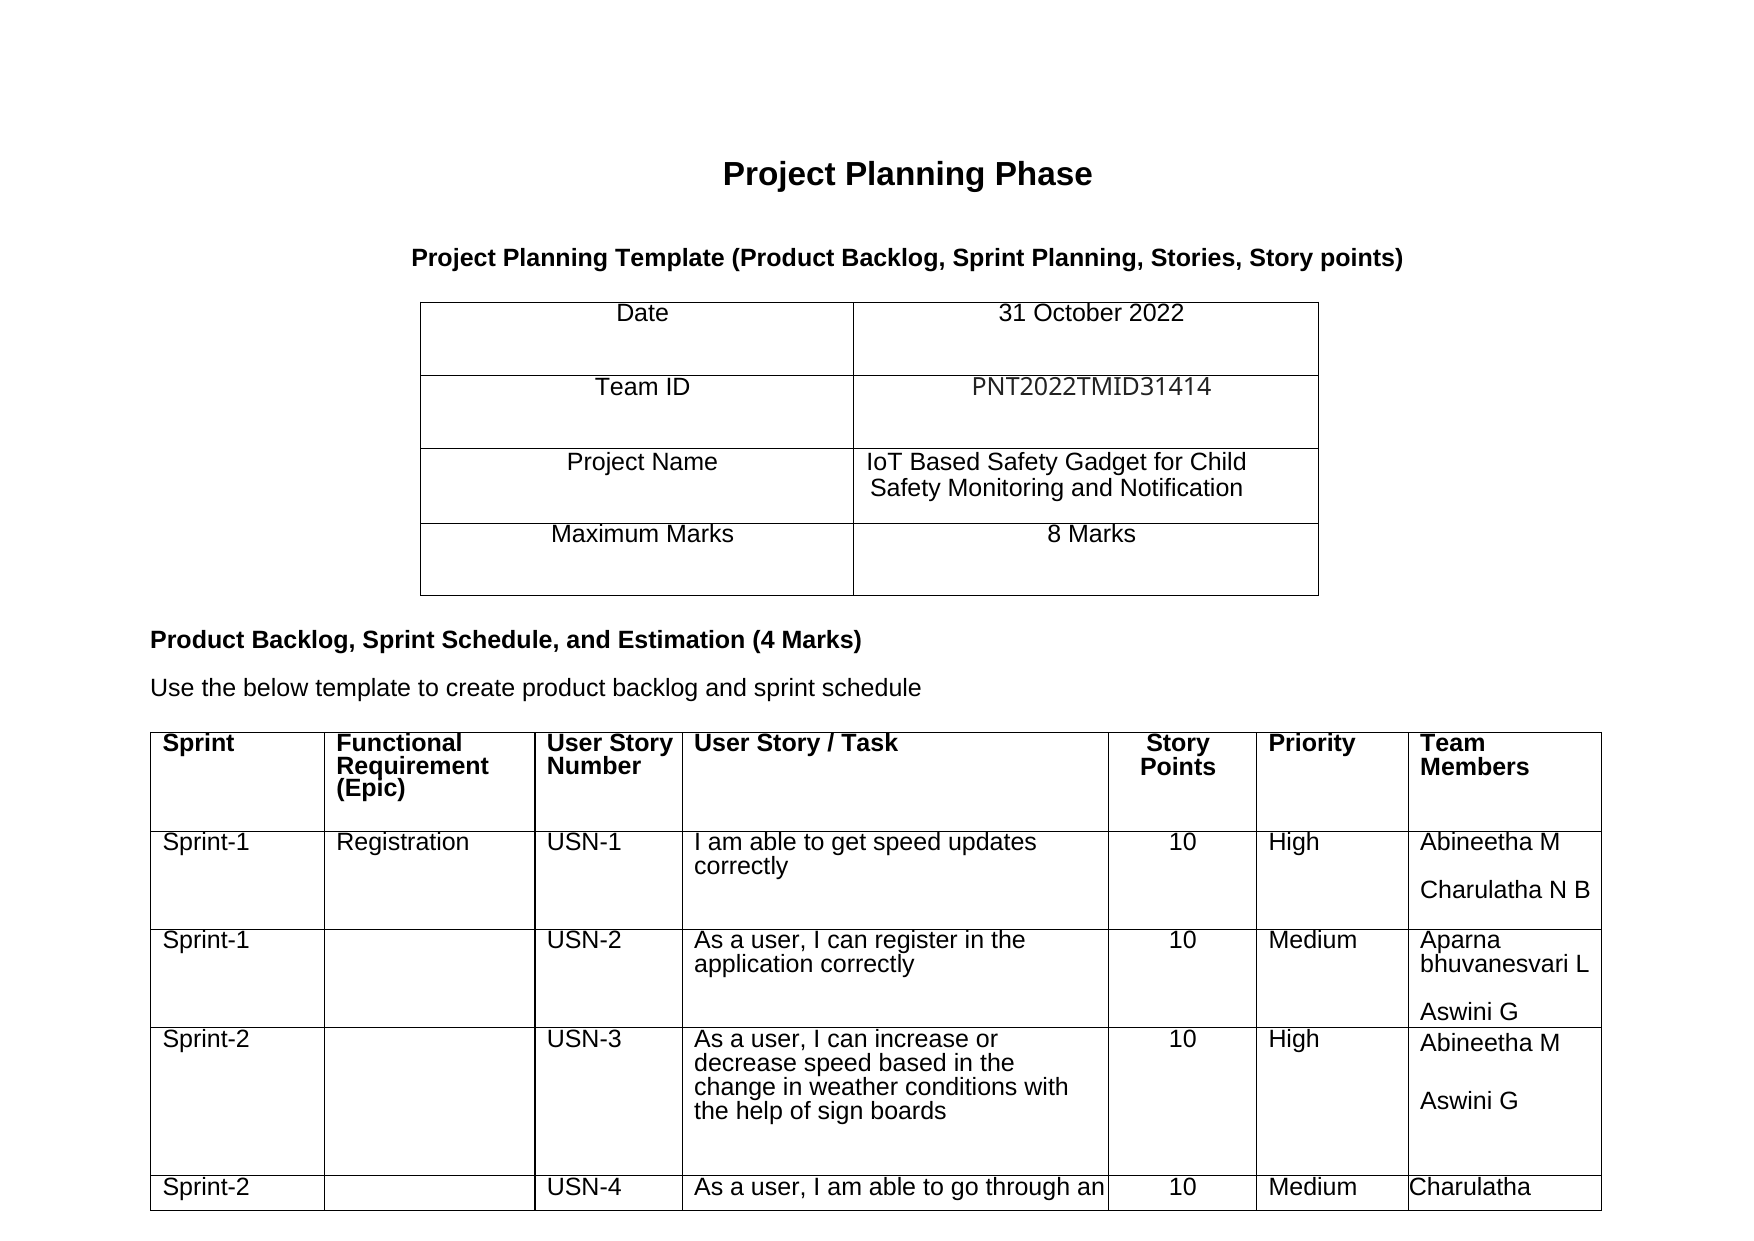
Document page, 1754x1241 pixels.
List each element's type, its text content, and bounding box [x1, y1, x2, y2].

table_cell 10 [1109, 1028, 1256, 1175]
table_cell Aparna bhuvanesvari L Aswini G [1409, 930, 1601, 1027]
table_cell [1409, 1176, 1601, 1210]
table_cell Medium [1257, 1176, 1408, 1210]
table_cell Sprint-1 [151, 832, 324, 929]
table_cell PNT2022TMID31414 [854, 376, 1318, 448]
table_header User Story / Task [683, 733, 1108, 831]
table_cell High [1257, 1028, 1408, 1175]
table_cell I am able to get speed updates correctly [683, 832, 1108, 929]
table_cell 10 [1109, 832, 1256, 929]
text Project Planning Template (Product Backlog, Sprint Planning, Stories, Story points) [409, 243, 1406, 272]
table_cell Team ID [421, 376, 853, 448]
table_header User Story Number [536, 733, 682, 831]
table_cell Abineetha M Charulatha N B [1409, 832, 1601, 929]
table_cell USN-4 [536, 1176, 682, 1210]
table_header Priority [1257, 733, 1408, 831]
table_cell Registration [325, 832, 534, 929]
title Project Planning Phase [409, 153, 1407, 192]
table_cell 10 [1109, 1176, 1256, 1210]
table_cell [325, 930, 534, 1027]
table_header Team Members [1409, 733, 1601, 831]
table_cell [325, 1028, 534, 1175]
table_cell Medium [1257, 930, 1408, 1027]
table_cell Sprint-2 [151, 1176, 324, 1210]
table_cell Abineetha M Aswini G [1409, 1028, 1601, 1175]
table_cell USN-2 [536, 930, 682, 1027]
table_header Functional Requirement (Epic) [325, 733, 534, 831]
table_header 31 October 2022 [854, 303, 1318, 374]
table_cell As a user, I can register in the application correctly [683, 930, 1108, 1027]
table_cell [325, 1176, 534, 1210]
table_cell USN-1 [536, 832, 682, 929]
text Use the below template to create product backlog and sprint schedule [150, 673, 1677, 702]
table_cell Project Name [421, 449, 853, 522]
table_cell Maximum Marks [421, 524, 853, 595]
table_header Date [421, 303, 853, 374]
table_cell High [1257, 832, 1408, 929]
table_cell 10 [1109, 930, 1256, 1027]
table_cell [683, 1176, 1108, 1210]
table_cell USN-3 [536, 1028, 682, 1175]
subtitle Product Backlog, Sprint Schedule, and Estimation (4 Marks) [150, 626, 1677, 654]
table_cell IoT Based Safety Gadget for Child Safety Monitoring and Notification [854, 449, 1318, 522]
table_cell 8 Marks [854, 524, 1318, 595]
table_cell As a user, I can increase or decrease speed based in the change in weather conditions with the help of sign boards [683, 1028, 1108, 1175]
table_cell Sprint-1 [151, 930, 324, 1027]
table_header Story Points [1109, 733, 1256, 831]
table_cell Sprint-2 [151, 1028, 324, 1175]
table_header Sprint [151, 733, 324, 831]
